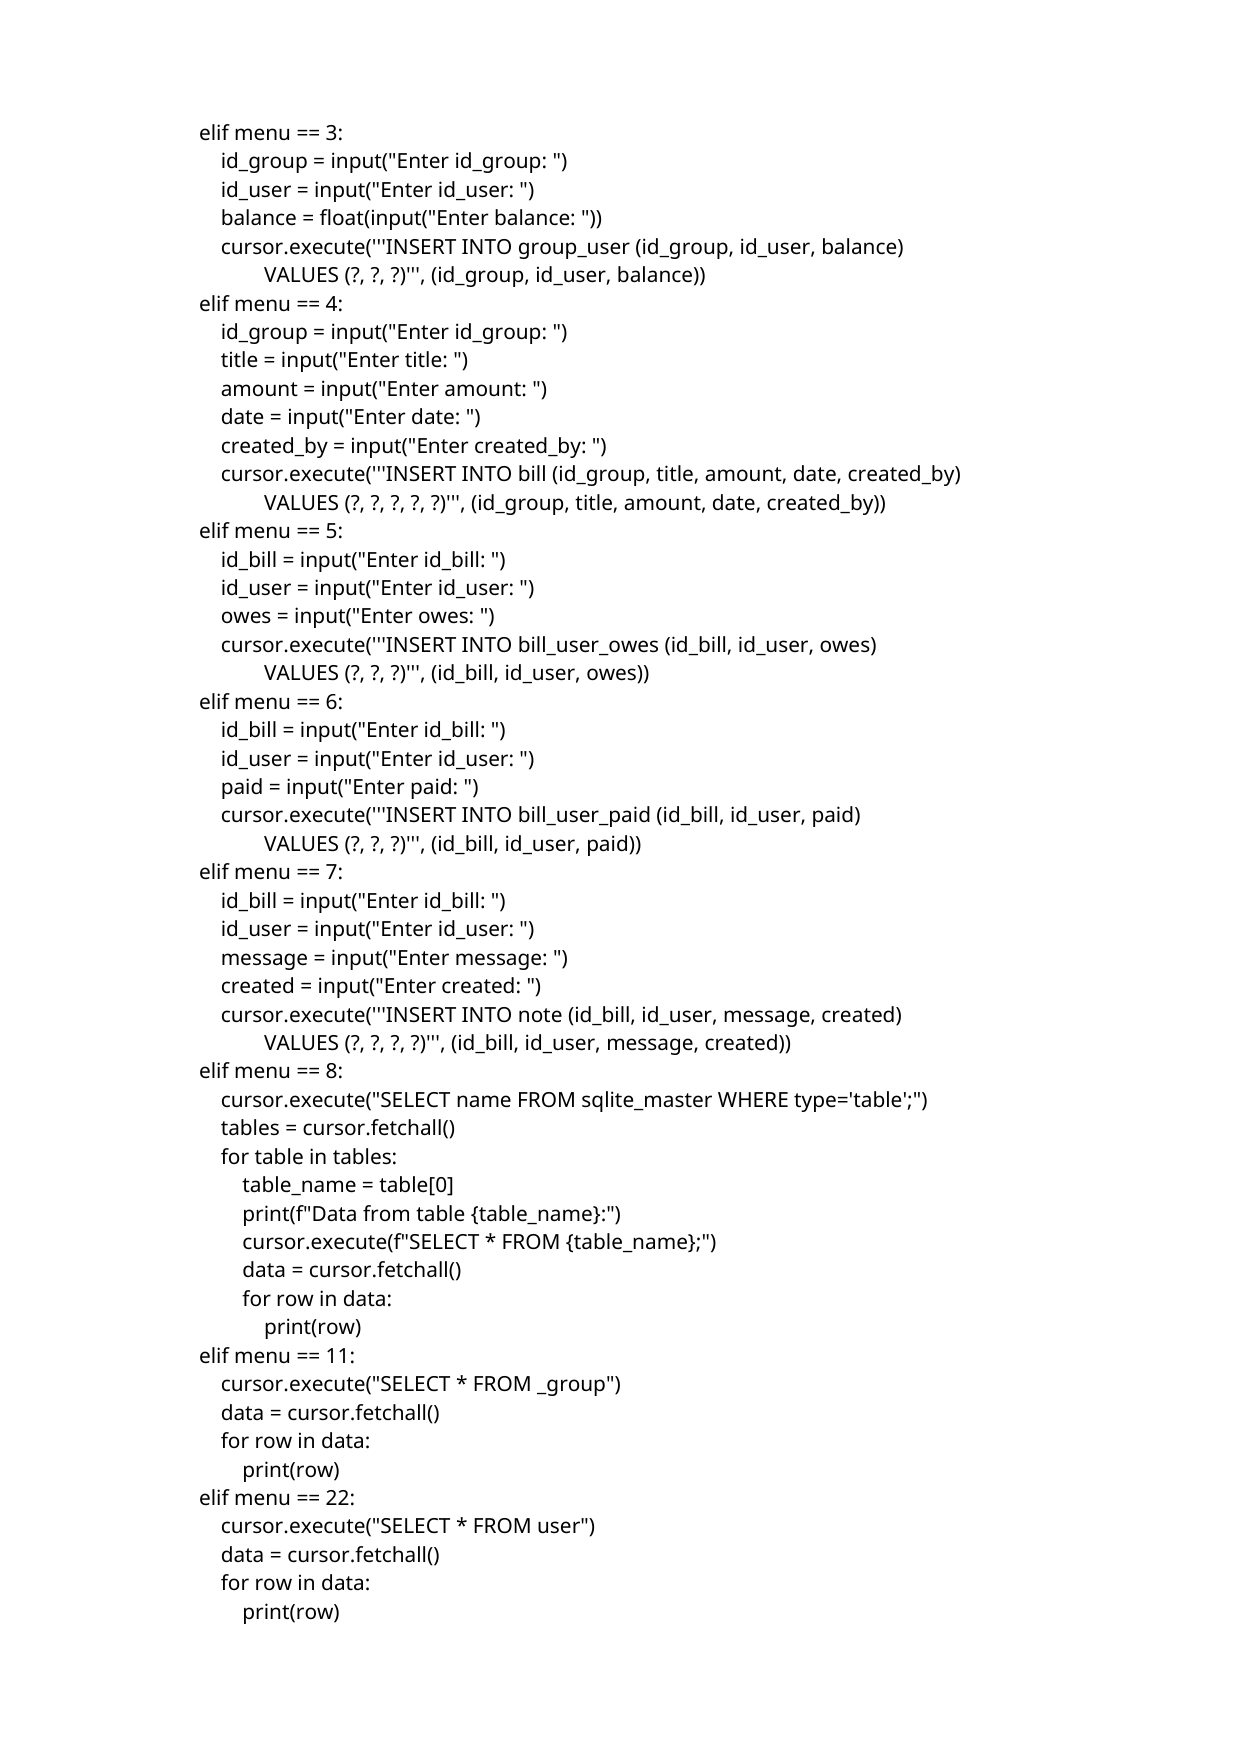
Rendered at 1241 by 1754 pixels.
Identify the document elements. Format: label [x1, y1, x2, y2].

text [177, 118, 1152, 1625]
